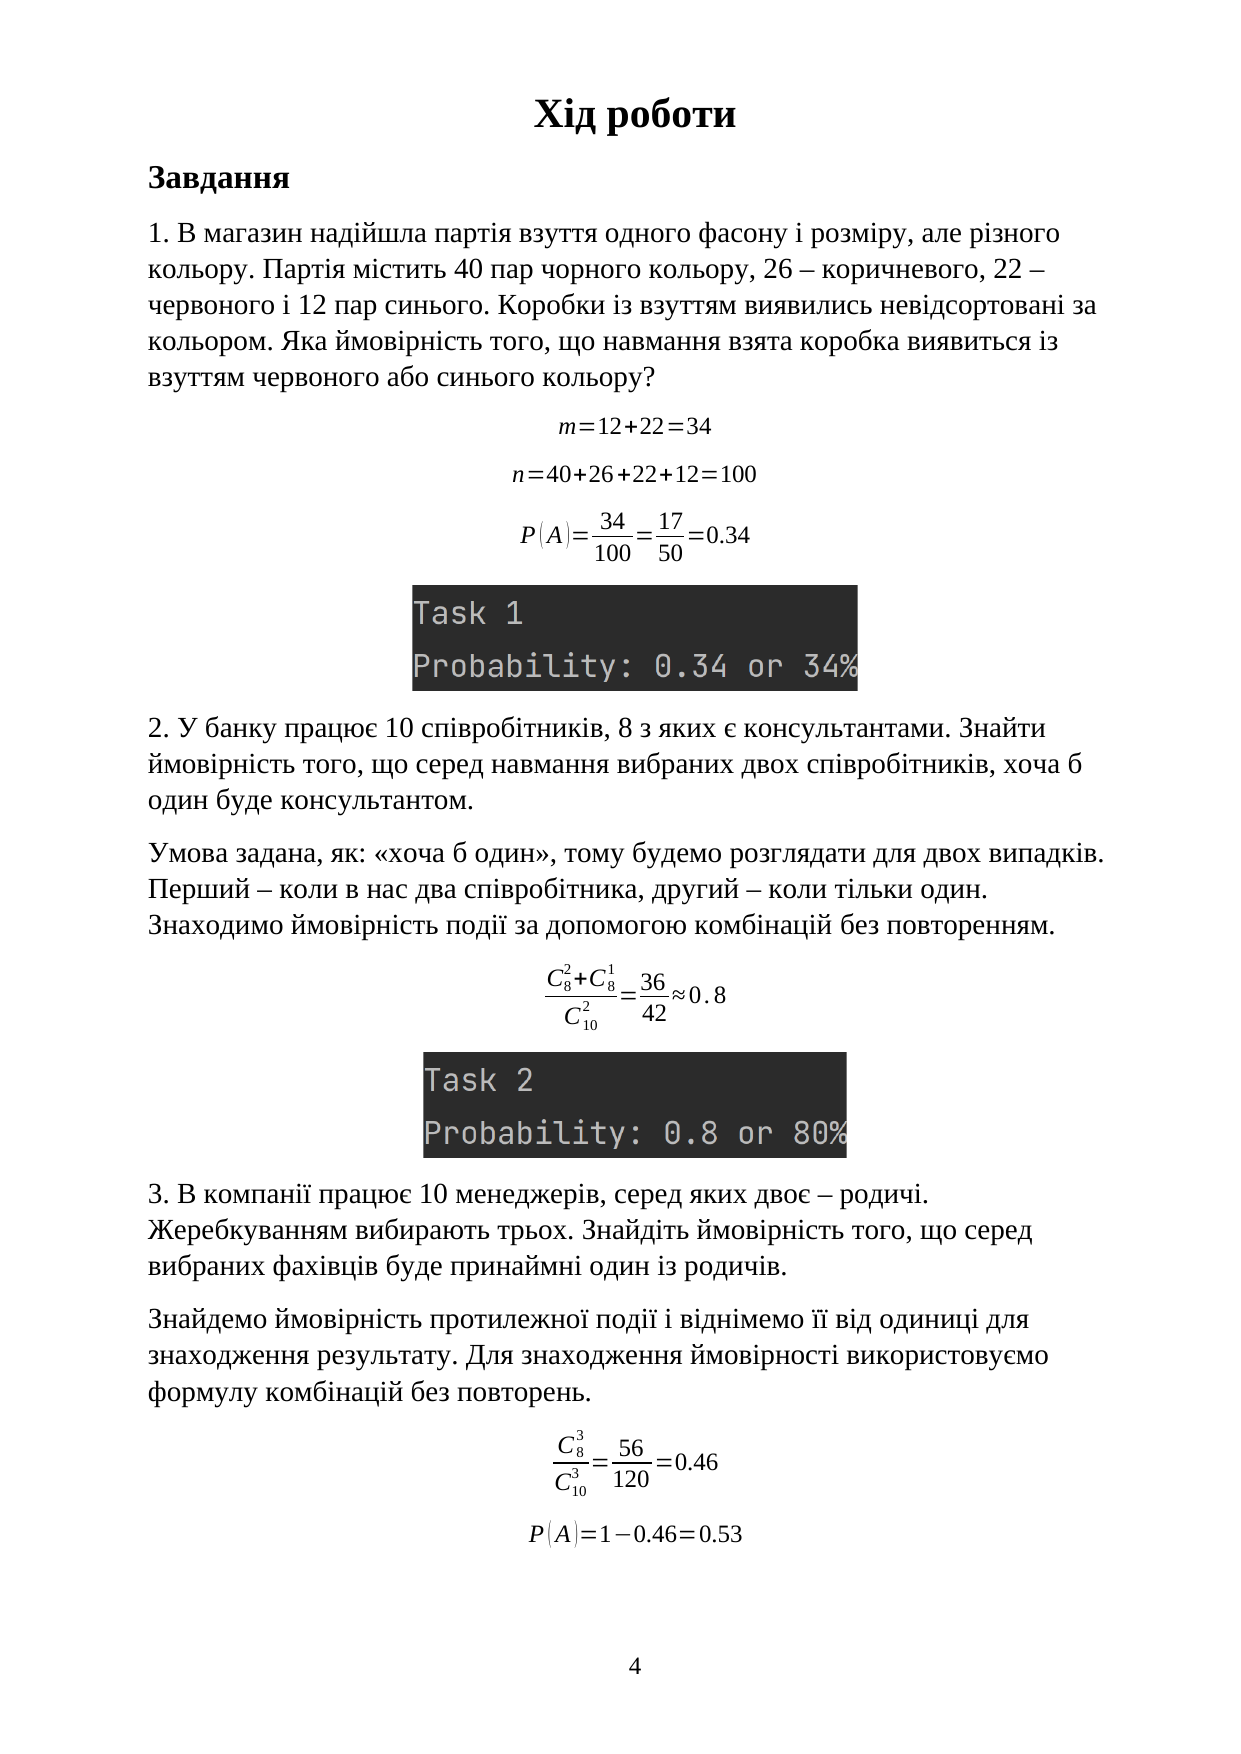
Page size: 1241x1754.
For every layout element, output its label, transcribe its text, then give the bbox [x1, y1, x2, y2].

picture [423, 1052, 847, 1158]
text 1. В магазин надійшла партія взуття одного фасону і розміру, але різного кольору. Партія містить 40 пар чорного кольору, 26 – коричневого, 22 – червоного і 12 пар синього. Коробки із взуттям виявились невідсортовані за кольором. Яка ймовірність того, що навмання взята коробка виявиться із взуттям червоного або синього кольору? [148, 215, 1122, 393]
text 3. В компанії працює 10 менеджерів, серед яких двоє – родичі. Жеребкуванням вибирають трьох. Знайдіть ймовірність того, що серед вибраних фахівців буде принаймні один із родичів. [148, 1176, 1122, 1282]
text Знайдемо ймовірність протилежної події і віднімемо її від одиниці для знаходження результату. Для знаходження ймовірності використовуємо формулу комбінацій без повторень. [148, 1301, 1122, 1407]
picture [412, 585, 858, 691]
text Хід роботи [148, 89, 1122, 137]
text Завдання [148, 157, 1122, 195]
text Умова задана, як: «хоча б один», тому будемо розглядати для двох випадків. Перший – коли в нас два співробітника, другий – коли тільки один. Знаходимо ймовірність події за допомогою комбінацій без повторенням. [148, 835, 1122, 941]
text 2. У банку працює 10 співробітників, 8 з яких є консультантами. Знайти ймовірність того, що серед навмання вибраних двох співробітників, хоча б один буде консультантом. [148, 710, 1122, 816]
